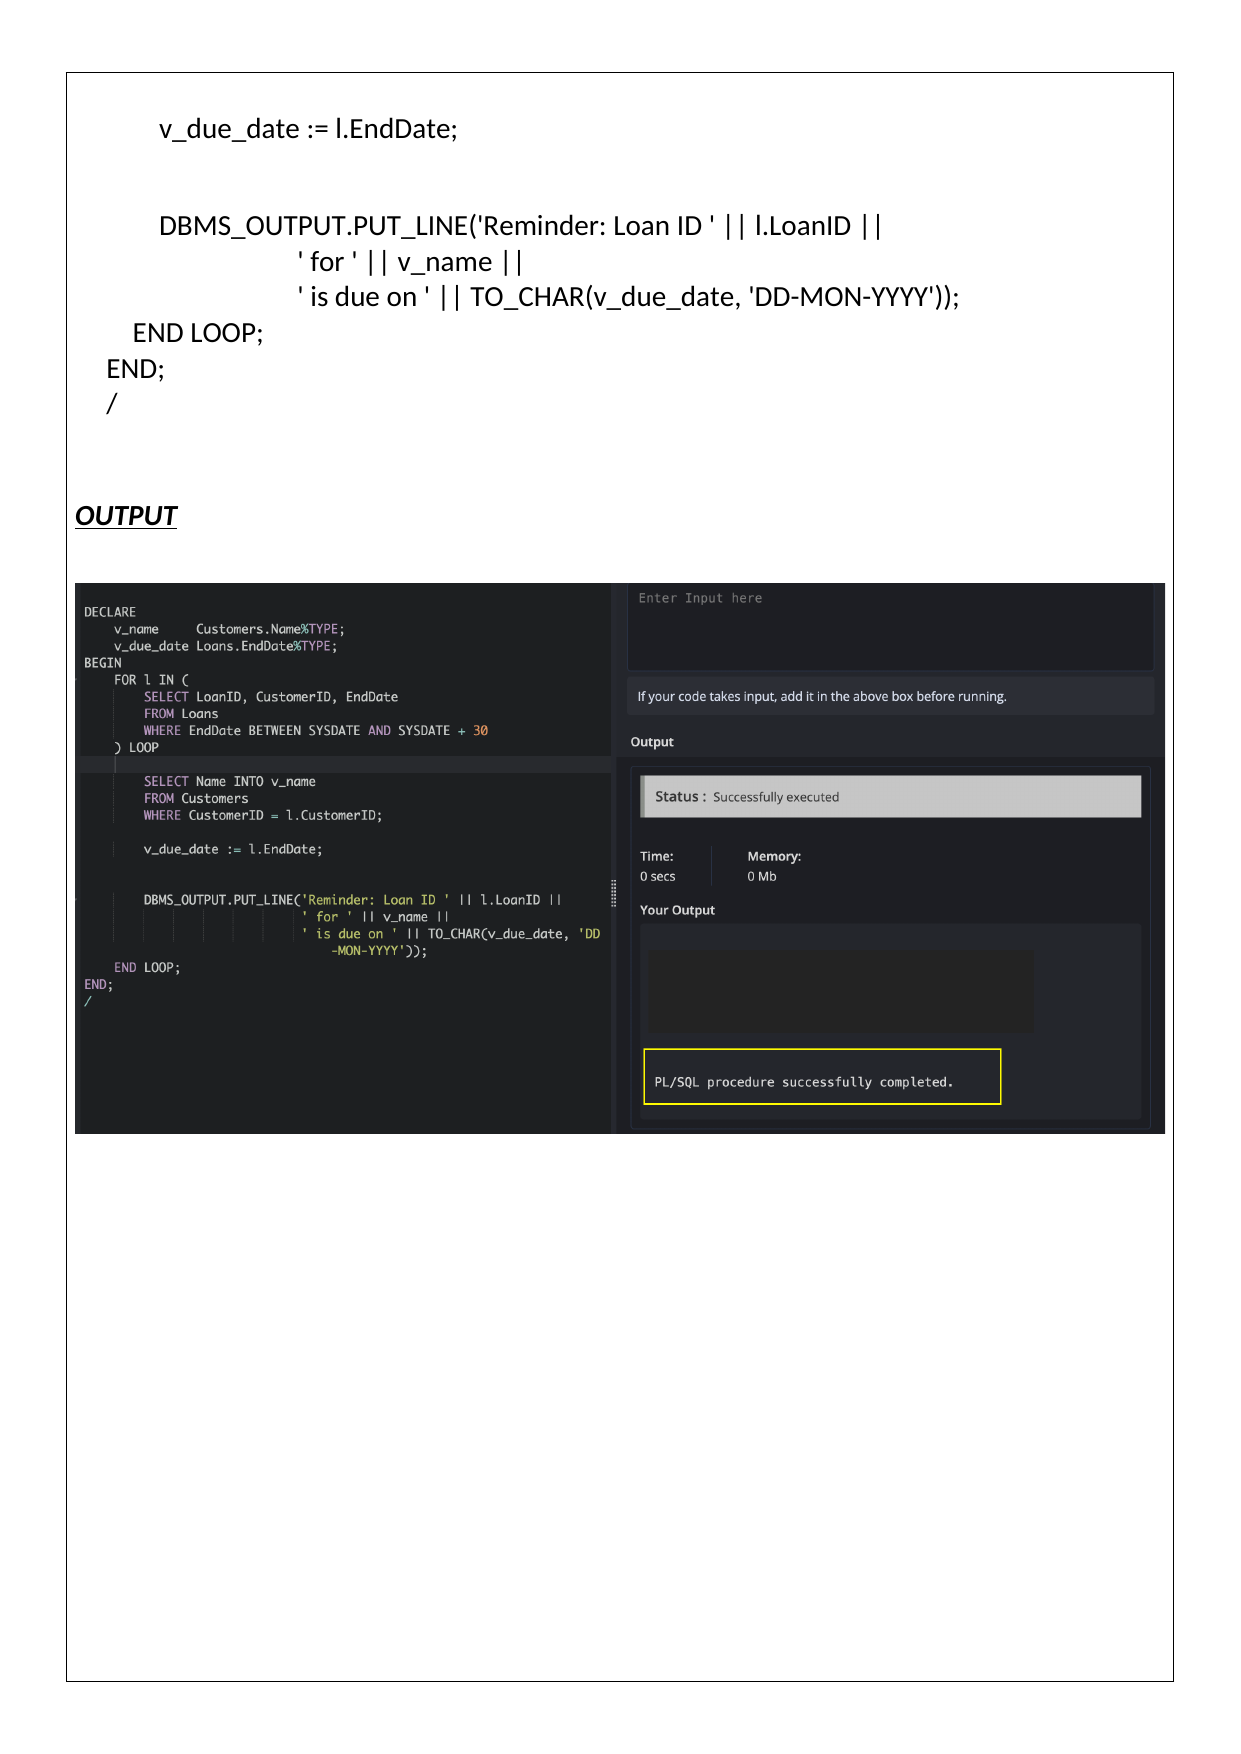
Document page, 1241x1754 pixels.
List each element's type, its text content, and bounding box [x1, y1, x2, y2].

picture [75, 583, 1166, 1134]
text DBMS_OUTPUT.PUT_LINE('Reminder: Loan ID ' || l.LoanID || [106, 207, 1165, 243]
text ' is due on ' || TO_CHAR(v_due_date, 'DD-MON-YYYY')); [106, 278, 1165, 314]
text / [106, 385, 1165, 421]
text v_due_date := l.EndDate; [106, 111, 1165, 146]
text END; [106, 350, 1165, 385]
text OUTPUT [75, 497, 1165, 533]
text ' for ' || v_name || [106, 243, 1165, 278]
text END LOOP; [106, 314, 1165, 350]
